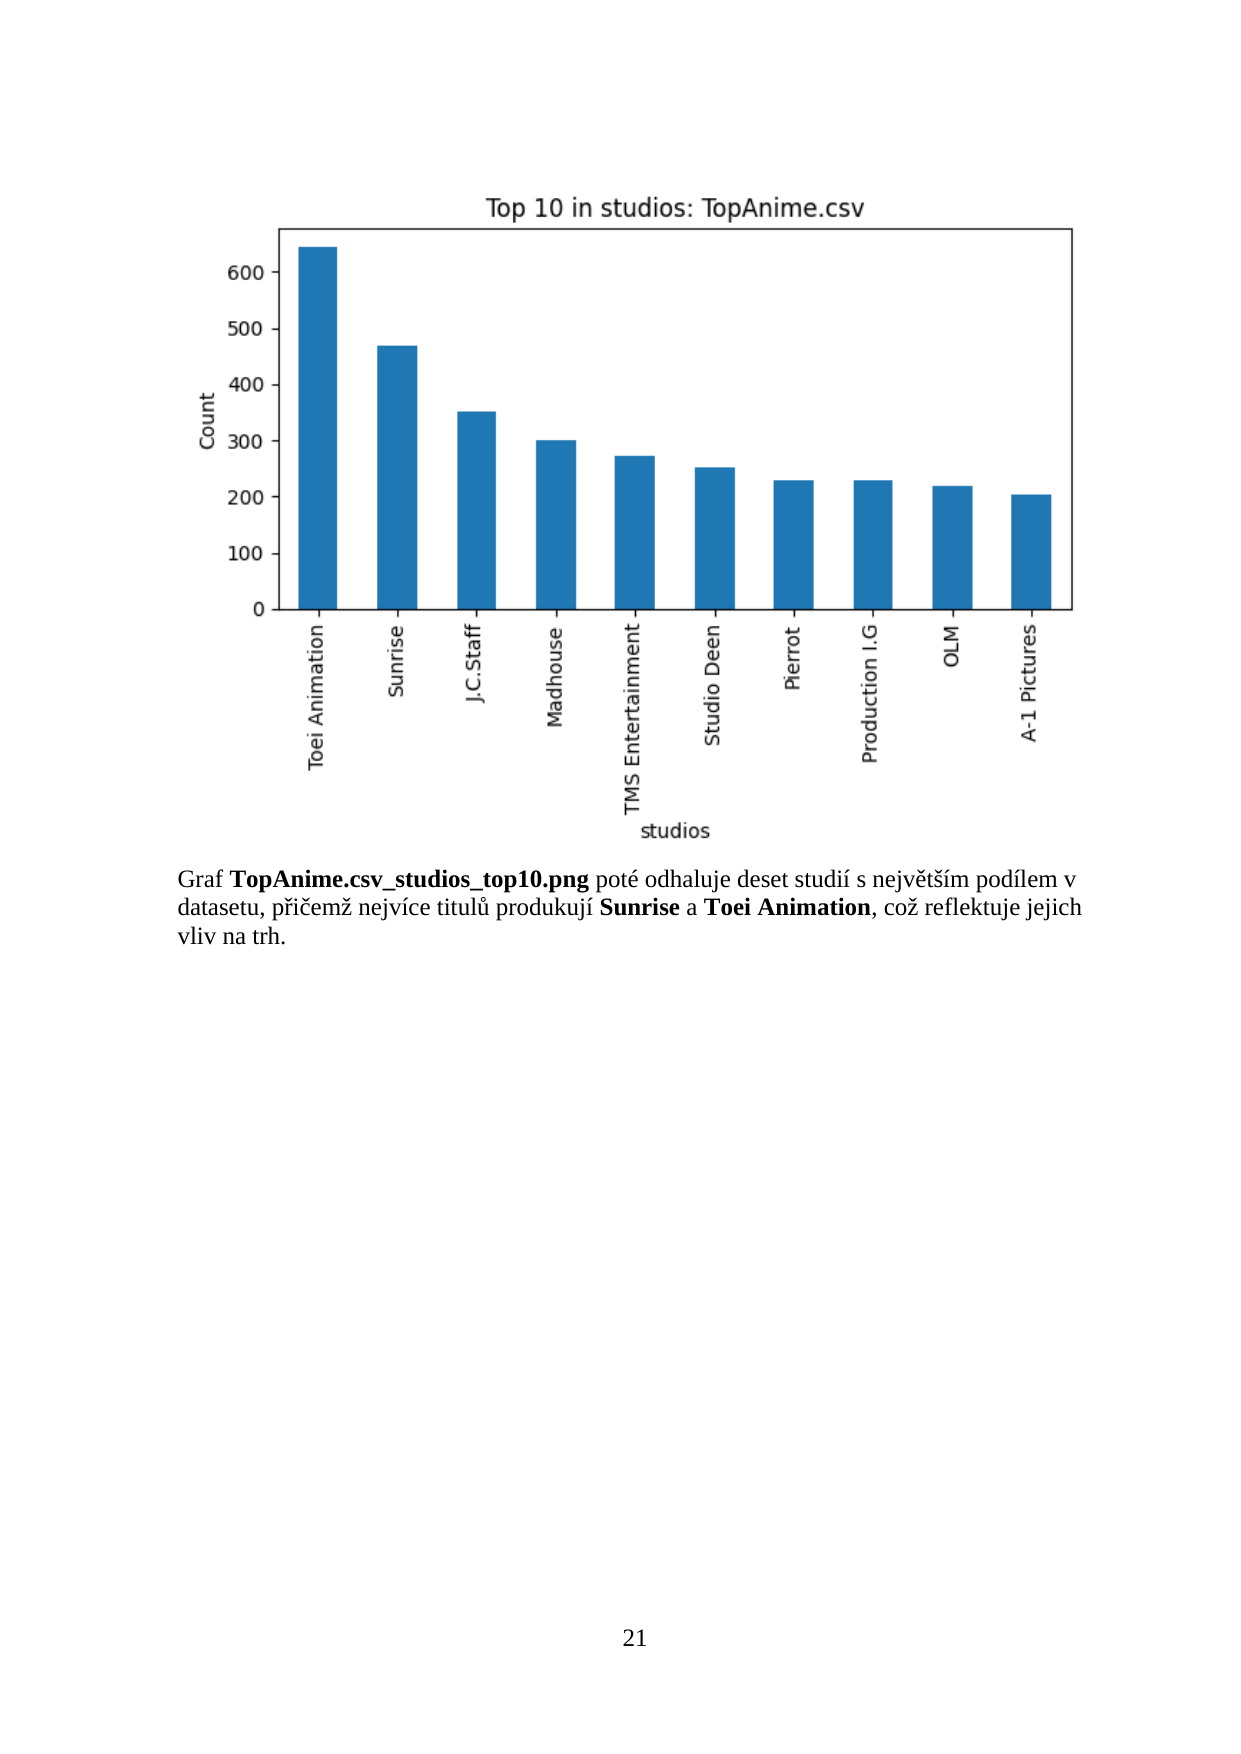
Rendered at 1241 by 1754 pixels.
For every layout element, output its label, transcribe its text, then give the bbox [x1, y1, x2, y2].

picture [177, 177, 1093, 864]
text Graf TopAnime.csv_studios_top10.png poté odhaluje deset studií s největším podílem v datasetu, přičemž nejvíce titulů produkují Sunrise a Toei Animation, což reflektuje jejich vliv na trh. [177, 864, 1092, 950]
